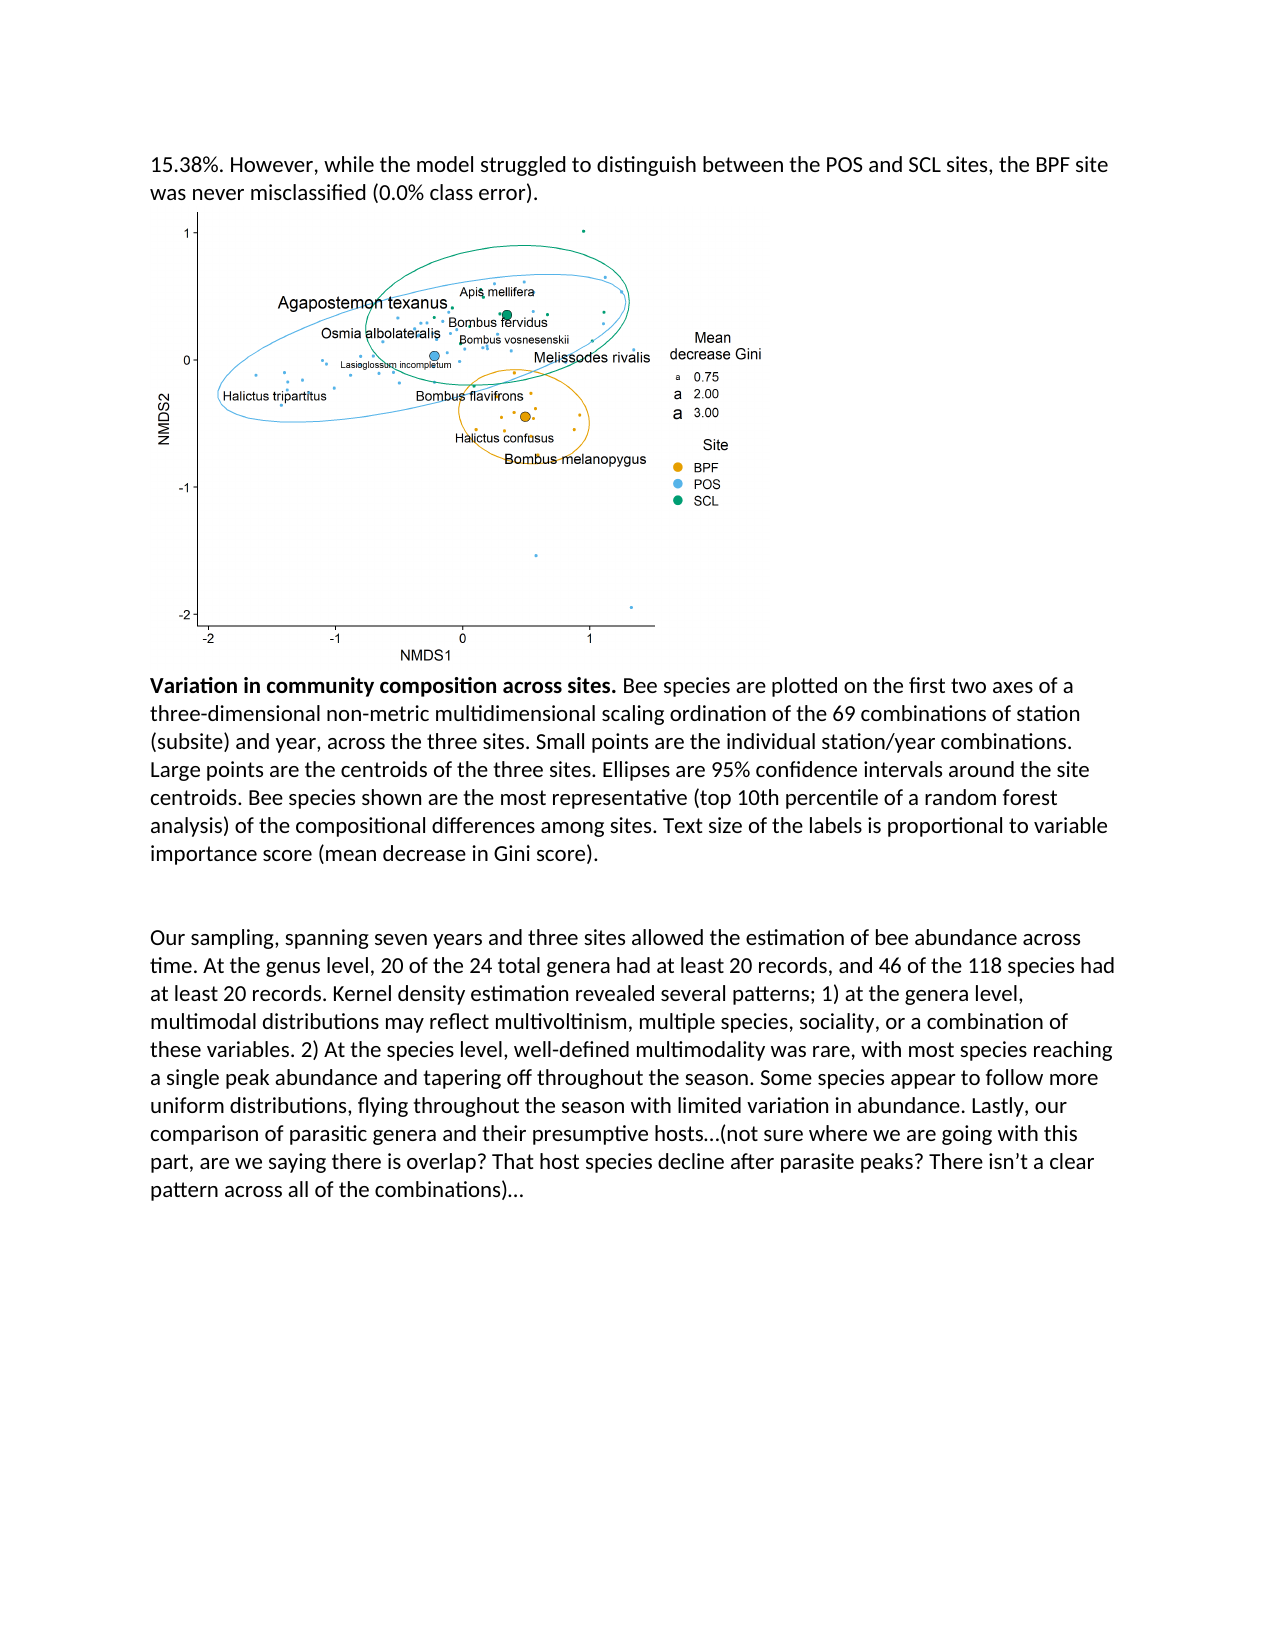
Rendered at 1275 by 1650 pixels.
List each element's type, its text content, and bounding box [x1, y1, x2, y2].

text Variation in community composition across sites. Bee species are plotted on the first two axes of a three-dimensional non-metric multidimensional scaling ordination of the 69 combinations of station (subsite) and year, across the three sites. Small points are the individual station/year combinations. Large points are the centroids of the three sites. Ellipses are 95% confidence intervals around the site centroids. Bee species shown are the most representative (top 10th percentile of a random forest analysis) of the compositional differences among sites. Text size of the labels is proportional to variable importance score (mean decrease in Gini score). [150, 671, 1125, 867]
picture [150, 206, 770, 671]
text Our sampling, spanning seven years and three sites allowed the estimation of bee abundance across time. At the genus level, 20 of the 24 total genera had at least 20 records, and 46 of the 118 species had at least 20 records. Kernel density estimation revealed several patterns; 1) at the genera level, multimodal distributions may reflect multivoltinism, multiple species, sociality, or a combination of these variables. 2) At the species level, well-defined multimodality was rare, with most species reaching a single peak abundance and tapering off throughout the season. Some species appear to follow more uniform distributions, flying throughout the season with limited variation in abundance. Lastly, our comparison of parasitic genera and their presumptive hosts…(not sure where we are going with this part, are we saying there is overlap? That host species decline after parasite peaks? There isn’t a clear pattern across all of the combinations)… [150, 923, 1125, 1203]
